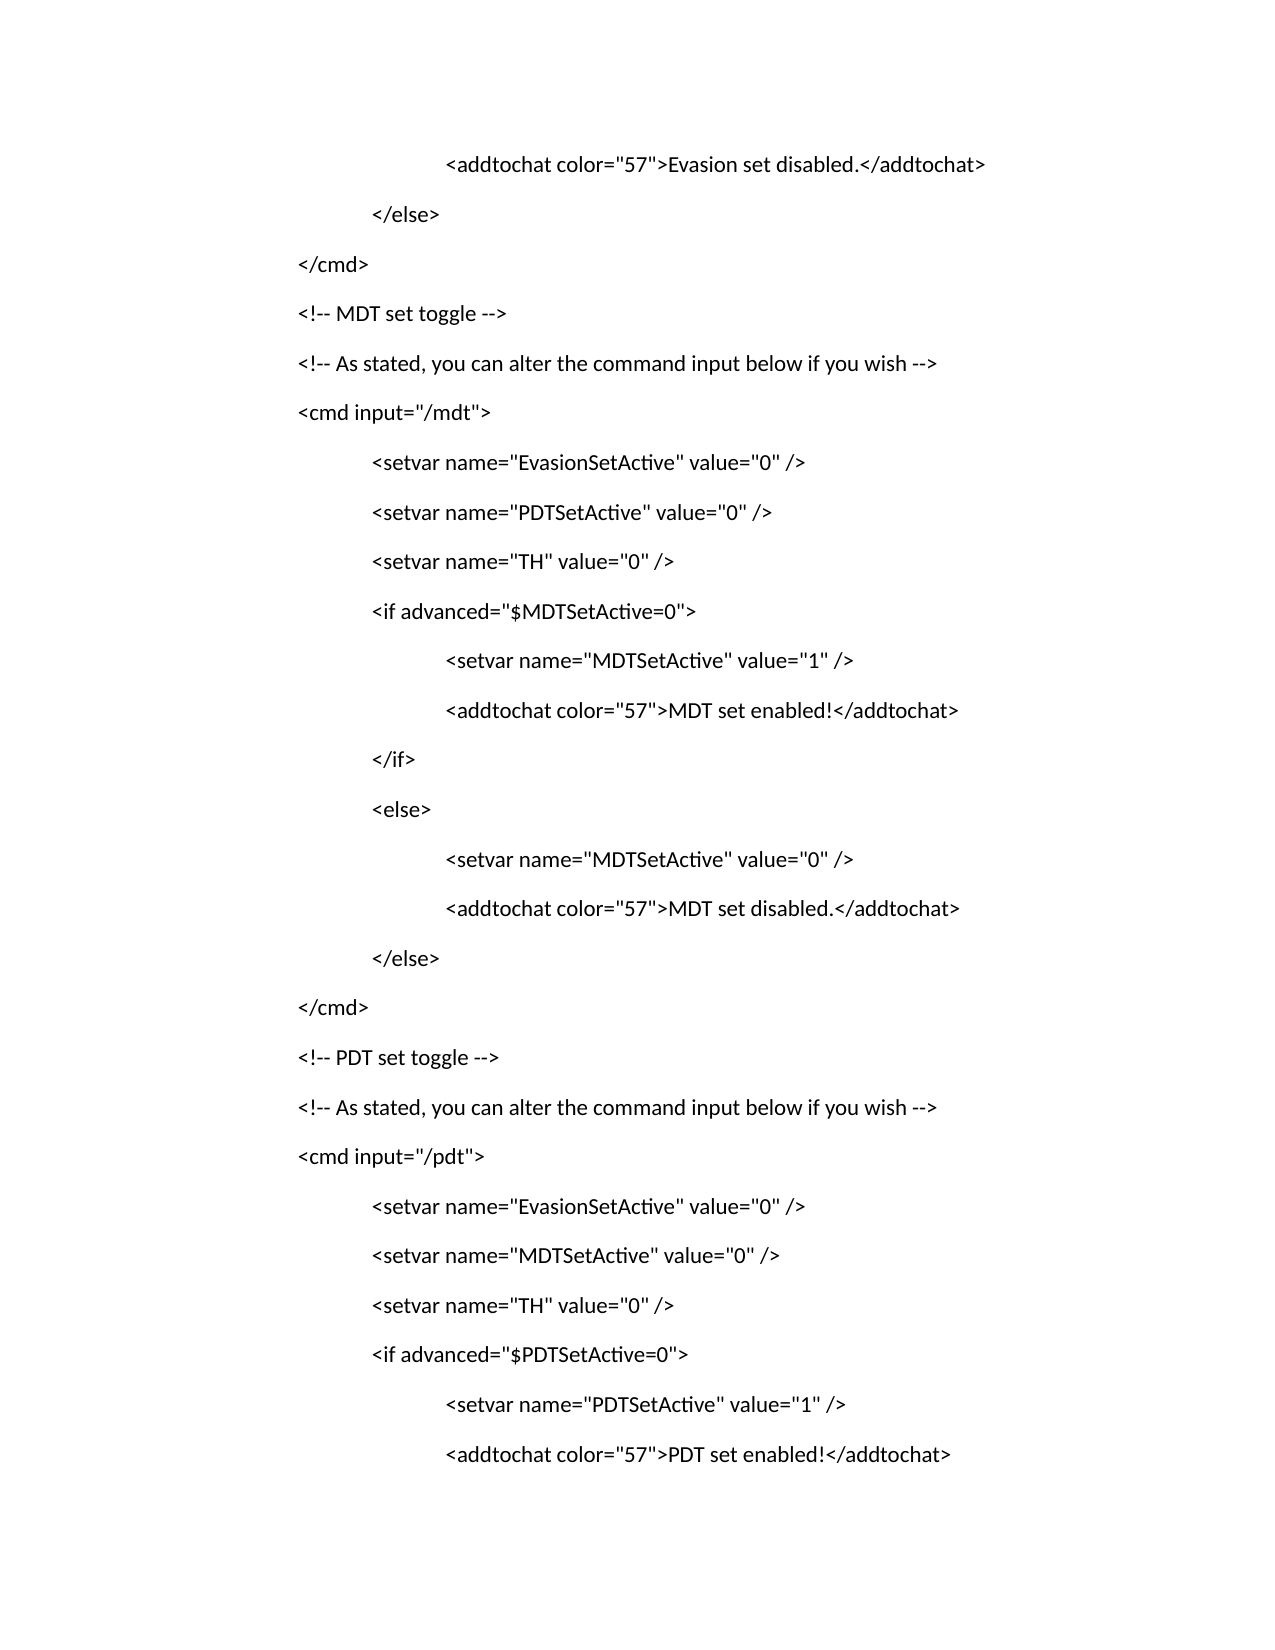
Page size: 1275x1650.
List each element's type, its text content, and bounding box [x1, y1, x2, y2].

text <addtochat color="57">PDT set enabled!</addtochat> [150, 1439, 1125, 1468]
text <!-- As stated, you can alter the command input below if you wish --> [150, 1092, 1125, 1121]
text <setvar name="EvasionSetActive" value="0" /> [150, 447, 1125, 476]
text <setvar name="MDTSetActive" value="0" /> [150, 1241, 1125, 1269]
text </cmd> [150, 993, 1125, 1022]
text <setvar name="EvasionSetActive" value="0" /> [150, 1191, 1125, 1220]
text <setvar name="MDTSetActive" value="1" /> [150, 646, 1125, 674]
text </else> [150, 943, 1125, 972]
text </cmd> [150, 249, 1125, 278]
text <if advanced="$MDTSetActive=0"> [150, 596, 1125, 625]
text <addtochat color="57">Evasion set disabled.</addtochat> [150, 150, 1125, 179]
text <else> [150, 794, 1125, 823]
text <if advanced="$PDTSetActive=0"> [150, 1340, 1125, 1369]
text <setvar name="TH" value="0" /> [150, 1290, 1125, 1319]
text <setvar name="MDTSetActive" value="0" /> [150, 844, 1125, 873]
text <!-- As stated, you can alter the command input below if you wish --> [150, 348, 1125, 377]
text <setvar name="PDTSetActive" value="1" /> [150, 1389, 1125, 1418]
text </else> [150, 199, 1125, 228]
text <cmd input="/pdt"> [150, 1142, 1125, 1170]
text <!-- PDT set toggle --> [150, 1042, 1125, 1071]
text <setvar name="TH" value="0" /> [150, 547, 1125, 575]
text <cmd input="/mdt"> [150, 398, 1125, 427]
text <addtochat color="57">MDT set enabled!</addtochat> [150, 695, 1125, 724]
text </if> [150, 745, 1125, 774]
text <setvar name="PDTSetActive" value="0" /> [150, 497, 1125, 526]
text <!-- MDT set toggle --> [150, 299, 1125, 327]
text <addtochat color="57">MDT set disabled.</addtochat> [150, 894, 1125, 922]
